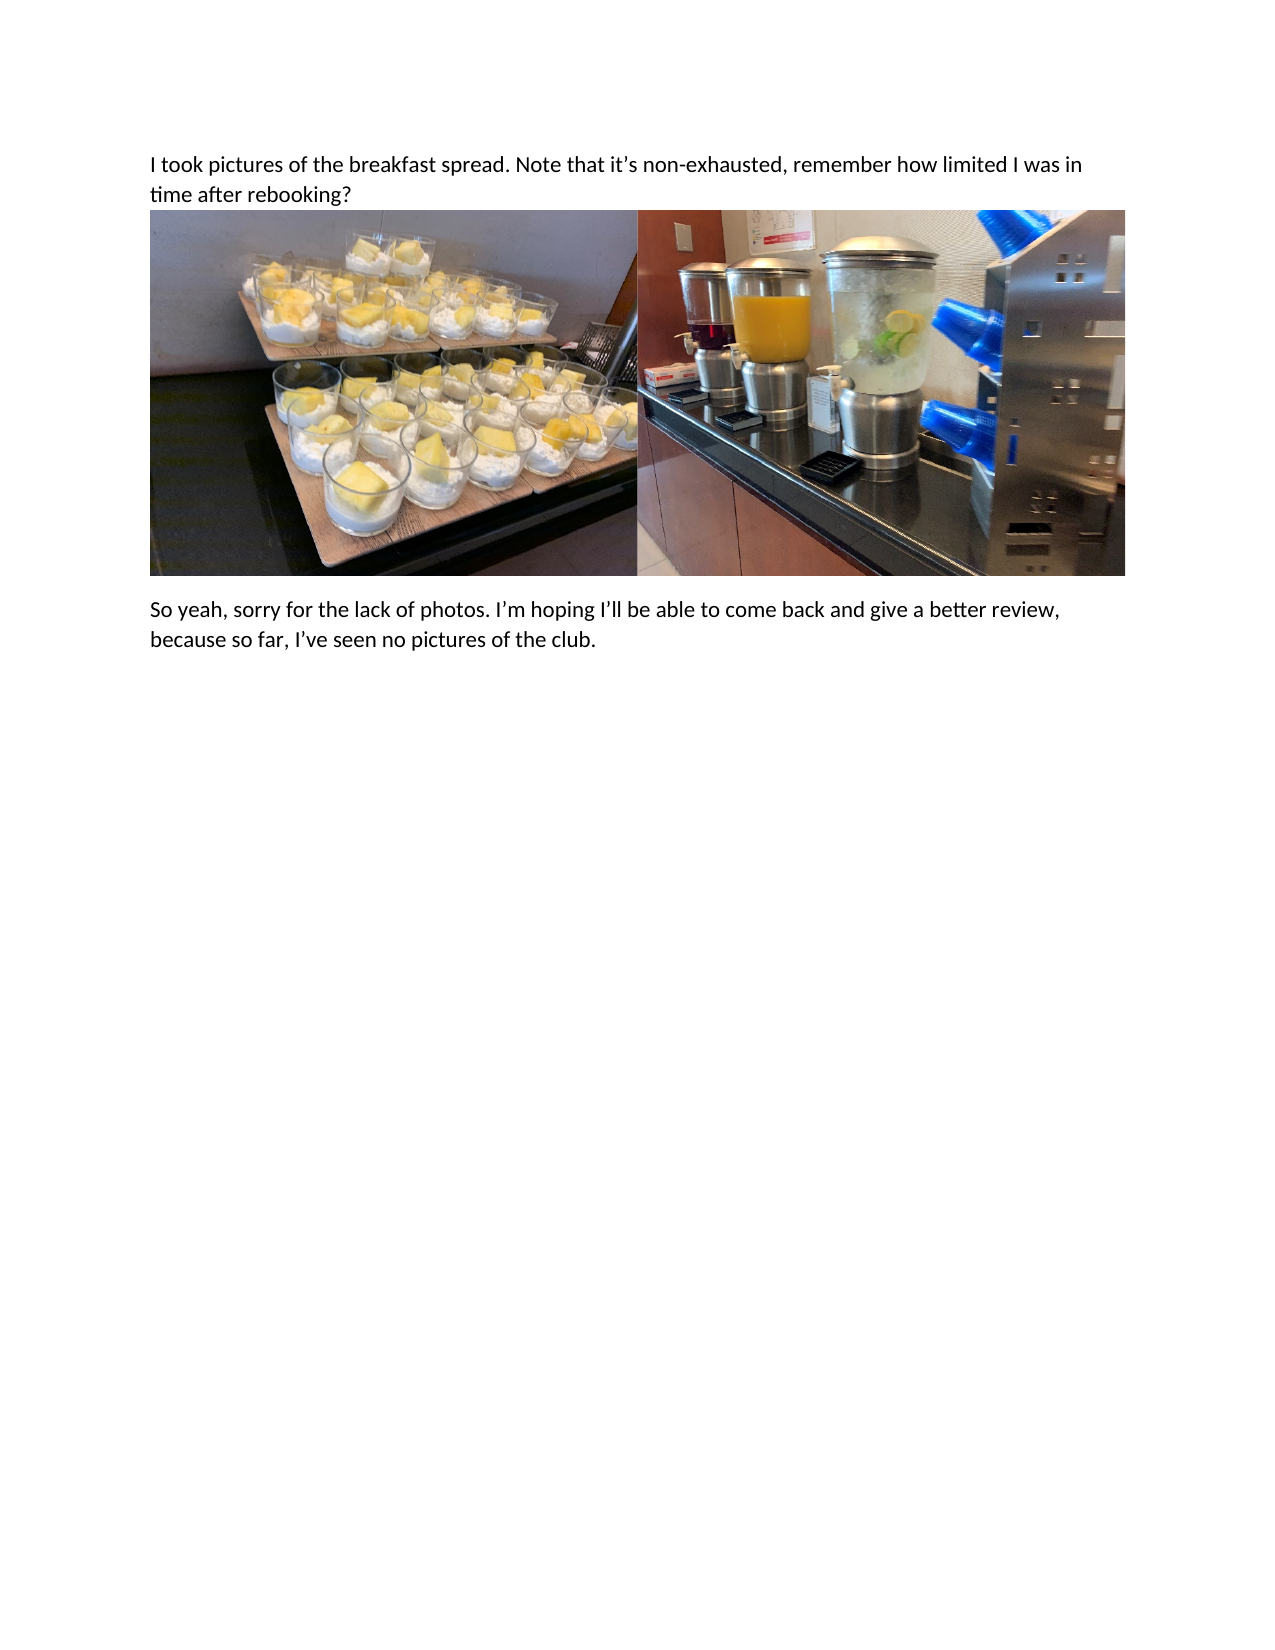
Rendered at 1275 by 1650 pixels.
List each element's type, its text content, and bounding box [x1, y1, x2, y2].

text So yeah, sorry for the lack of photos. I’m hoping I’ll be able to come back and give a better review, because so far, I’ve seen no pictures of the club. [150, 595, 1125, 683]
text I took pictures of the breakfast spread. Note that it’s non-exhausted, remember how limited I was in time after rebooking? [150, 150, 1125, 210]
picture [150, 210, 1125, 576]
